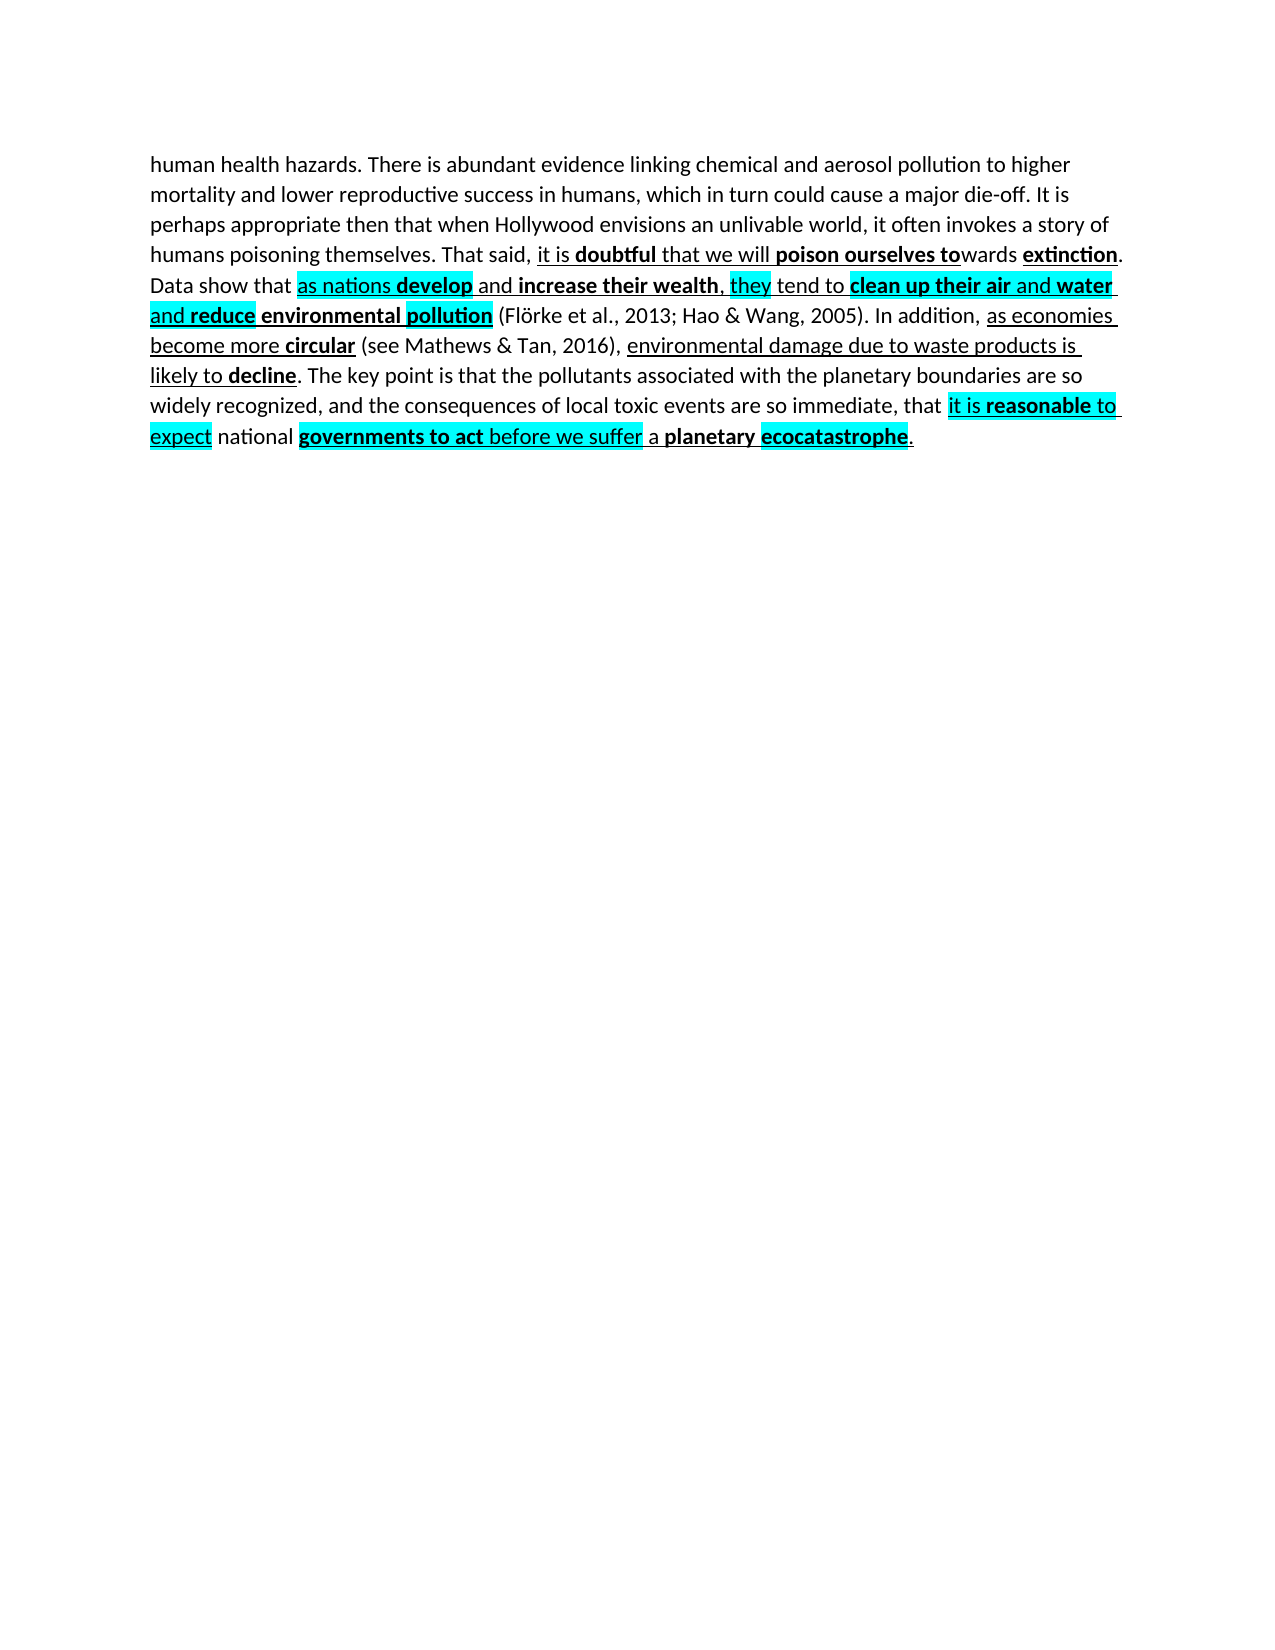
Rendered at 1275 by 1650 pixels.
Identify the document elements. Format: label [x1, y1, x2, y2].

text [150, 150, 1125, 450]
